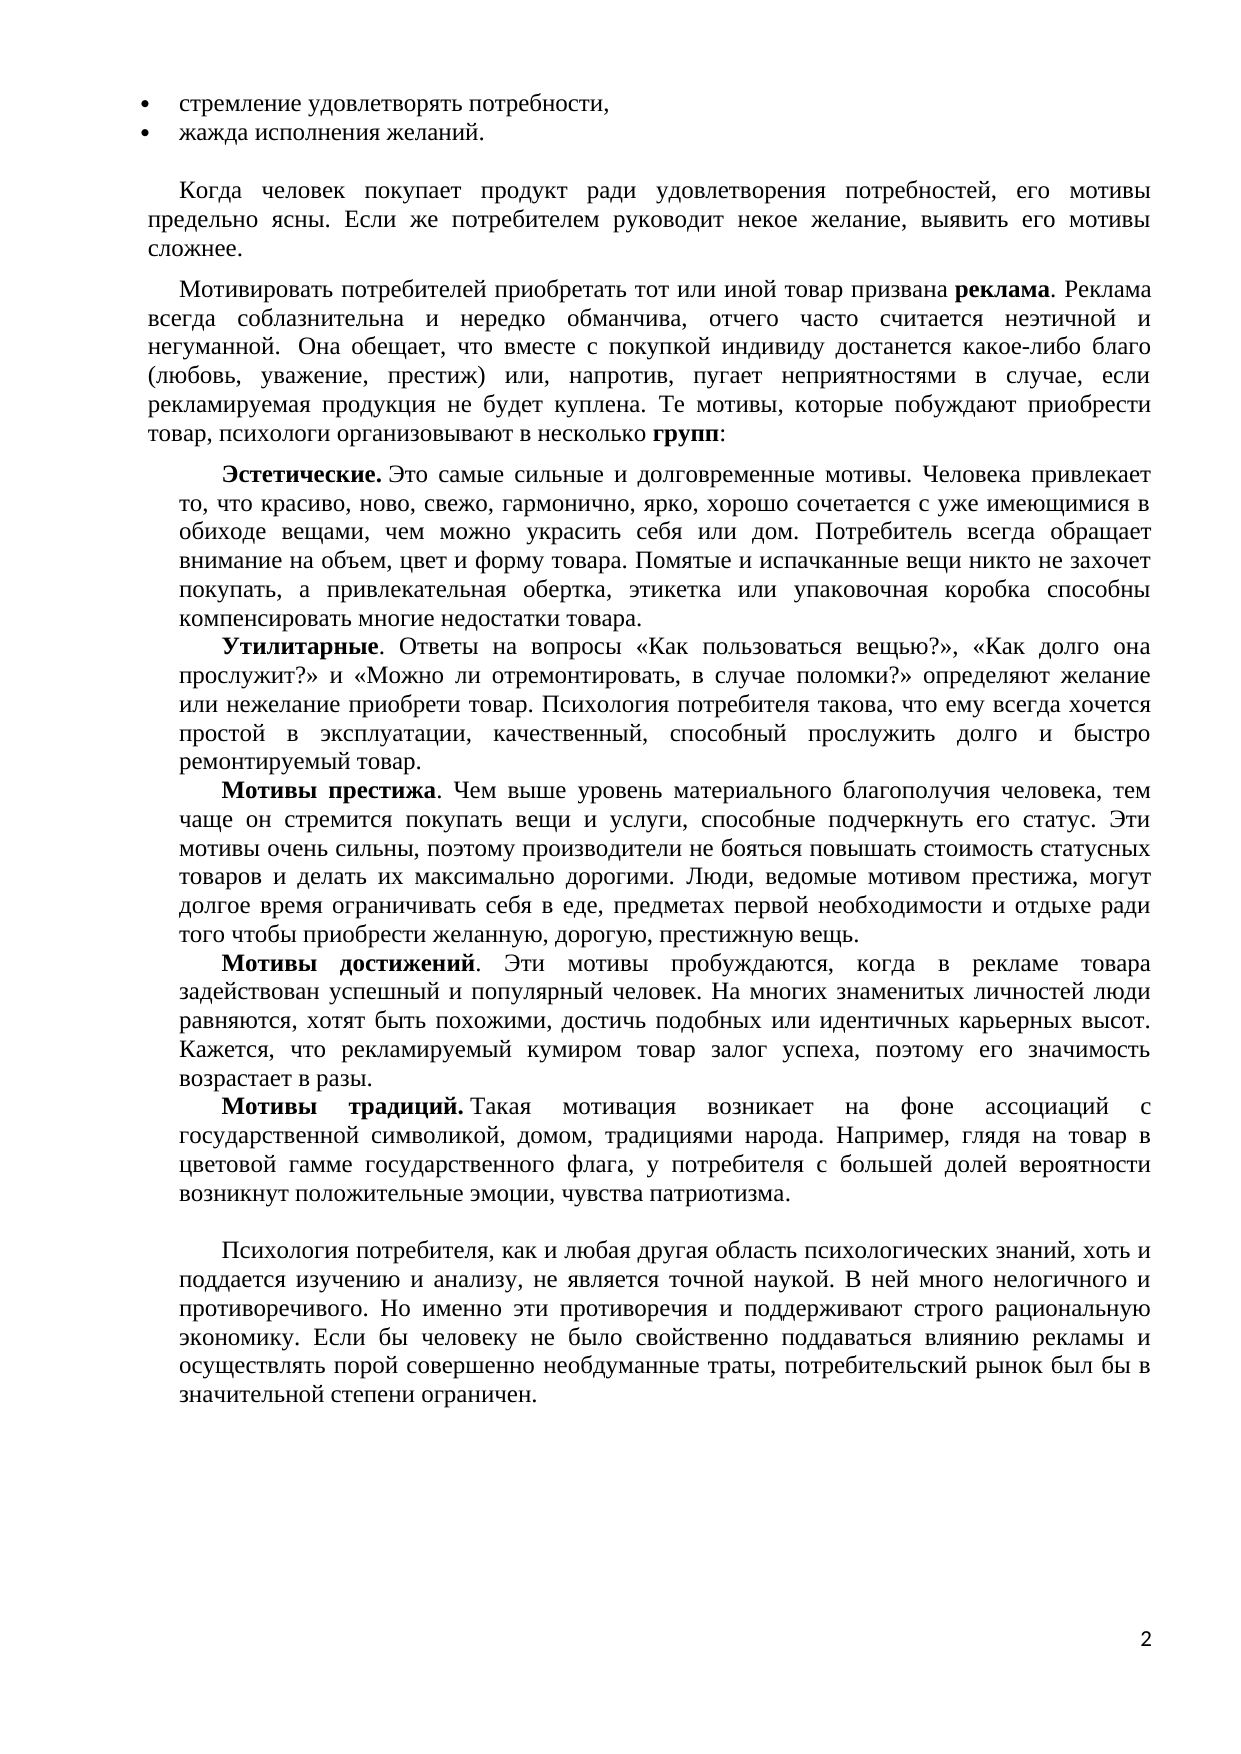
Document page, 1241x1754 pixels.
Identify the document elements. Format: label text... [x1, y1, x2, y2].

text Мотивы традиций. Такая мотивация возникает на фоне ассоциаций с государственной символикой, домом, традициями народа. Например, глядя на товар в цветовой гамме государственного флага, у потребителя с большей долей вероятности возникнут положительные эмоции, чувства патриотизма. [179, 1091, 1152, 1206]
text Эстетические. Это самые сильные и долговременные мотивы. Человека привлекает то, что красиво, ново, свежо, гармонично, ярко, хорошо сочетается с уже имеющимися в обиходе вещами, чем можно украсить себя или дом. Потребитель всегда обращает внимание на объем, цвет и форму товара. Помятые и испачканные вещи никто не захочет покупать, а привлекательная обертка, этикетка или упаковочная коробка способны компенсировать многие недостатки товара. [179, 459, 1152, 631]
list жажда исполнения желаний. [141, 117, 1152, 146]
text Мотивировать потребителей приобретать тот или иной товар призвана реклама. Реклама всегда соблазнительна и нередко обманчива, отчего часто считается неэтичной и негуманной. Она обещает, что вместе с покупкой индивиду достанется какое-либо благо (любовь, уважение, престиж) или, напротив, пугает неприятностями в случае, если рекламируемая продукция не будет куплена. Те мотивы, которые побуждают приобрести товар, психологи организовывают в несколько групп: [148, 274, 1152, 446]
list стремление удовлетворять потребности, [141, 88, 1152, 117]
text Мотивы достижений. Эти мотивы пробуждаются, когда в рекламе товара задействован успешный и популярный человек. На многих знаменитых личностей люди равняются, хотят быть похожими, достичь подобных или идентичных карьерных высот. Кажется, что рекламируемый кумиром товар залог успеха, поэтому его значимость возрастает в разы. [179, 948, 1152, 1091]
text Утилитарные. Ответы на вопросы «Как пользоваться вещью?», «Как долго она прослужит?» и «Можно ли отремонтировать, в случае поломки?» определяют желание или нежелание приобрети товар. Психология потребителя такова, что ему всегда хочется простой в эксплуатации, качественный, способный прослужить долго и быстро ремонтируемый товар. [179, 631, 1152, 775]
text Мотивы престижа. Чем выше уровень материального благополучия человека, тем чаще он стремится покупать вещи и услуги, способные подчеркнуть его статус. Эти мотивы очень сильны, поэтому производители не бояться повышать стоимость статусных товаров и делать их максимально дорогими. Люди, ведомые мотивом престижа, могут долгое время ограничивать себя в еде, предметах первой необходимости и отдыхе ради того чтобы приобрести желанную, дорогую, престижную вещь. [179, 775, 1152, 948]
text Когда человек покупает продукт ради удовлетворения потребностей, его мотивы предельно ясны. Если же потребителем руководит некое желание, выявить его мотивы сложнее. [148, 175, 1152, 261]
text Психология потребителя, как и любая другая область психологических знаний, хоть и поддается изучению и анализу, не является точной наукой. В ней много нелогичного и противоречивого. Но именно эти противоречия и поддерживают строго рациональную экономику. Если бы человеку не было свойственно поддаваться влиянию рекламы и осуществлять порой совершенно необдуманные траты, потребительский рынок был бы в значительной степени ограничен. [179, 1236, 1152, 1408]
